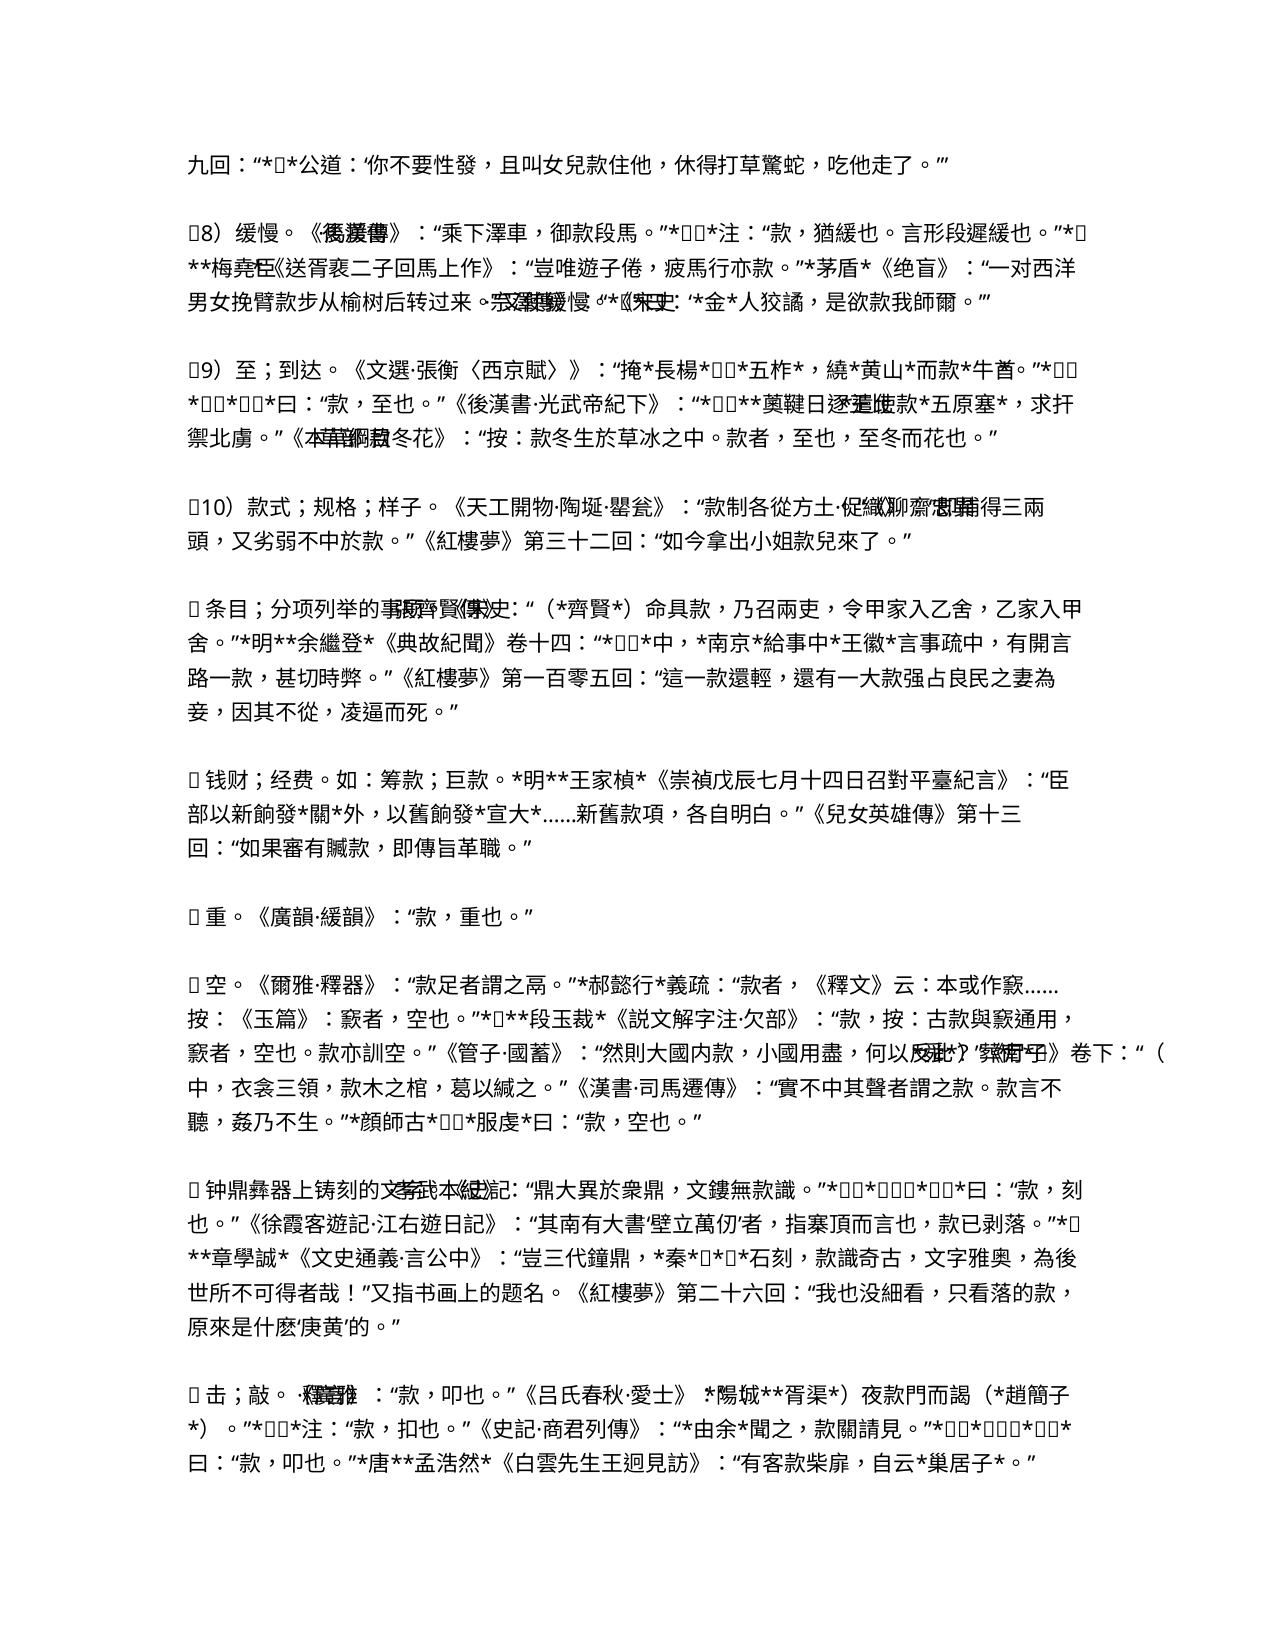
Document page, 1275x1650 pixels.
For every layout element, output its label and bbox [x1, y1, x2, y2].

text [187, 150, 1087, 1478]
